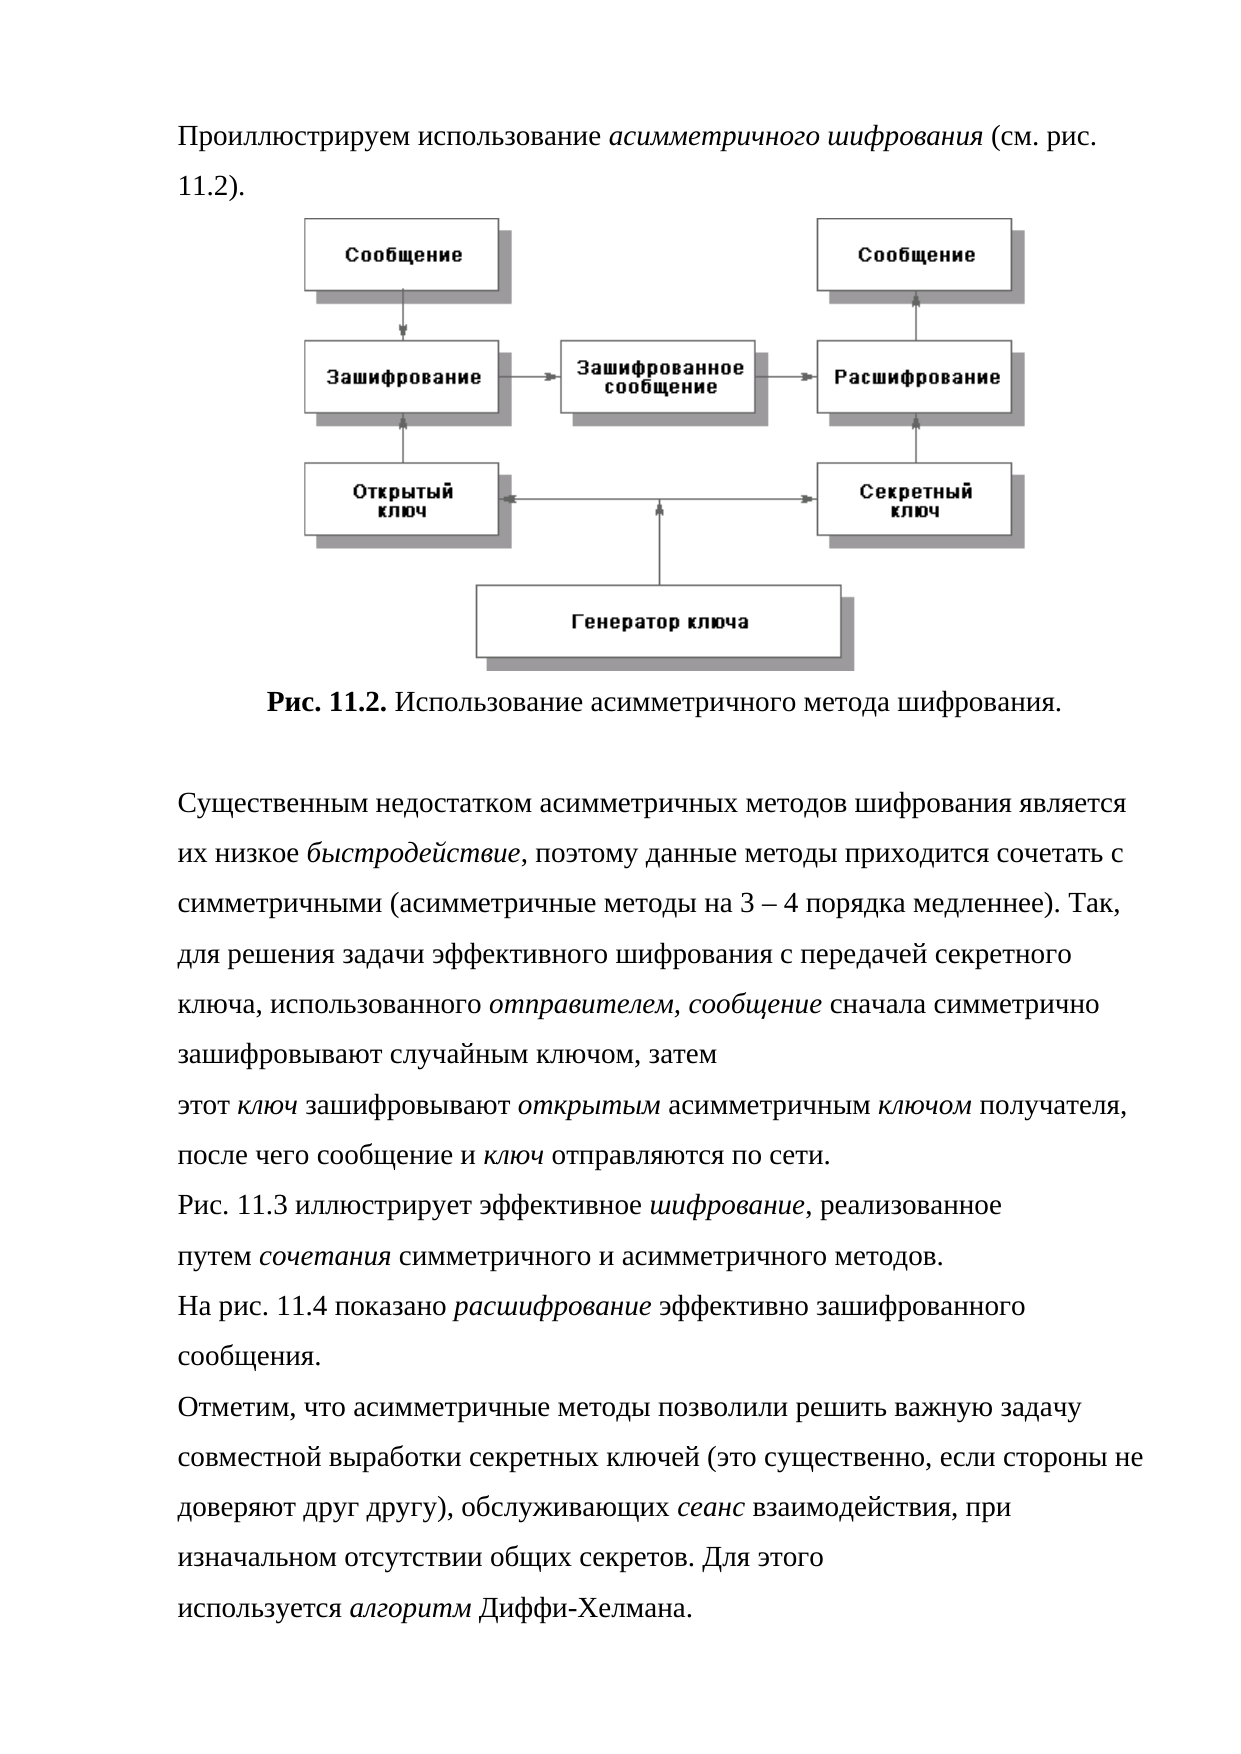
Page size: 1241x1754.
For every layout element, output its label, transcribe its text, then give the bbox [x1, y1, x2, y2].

text Рис. 11.2. Использование асимметричного метода шифрования. [177, 684, 1152, 718]
text Проиллюстрируем использование асимметричного шифрования (см. рис. 11.2). [177, 118, 1152, 202]
picture [304, 218, 1025, 671]
text Отметим, что асимметричные методы позволили решить важную задачу совместной выработки секретных ключей (это существенно, если стороны не доверяют друг другу), обслуживающих сеанс взаимодействия, при изначальном отсутствии общих секретов. Для этого используется алгоритм Диффи-Хелмана. [177, 1389, 1152, 1623]
text На рис. 11.4 показано расшифрование эффективно зашифрованного сообщения. [177, 1288, 1152, 1372]
text Рис. 11.3 иллюстрирует эффективное шифрование, реализованное путем сочетания симметричного и асимметричного методов. [177, 1187, 1152, 1271]
text Существенным недостатком асимметричных методов шифрования является их низкое быстродействие, поэтому данные методы приходится сочетать с симметричными (асимметричные методы на 3 – 4 порядка медленнее). Так, для решения задачи эффективного шифрования с передачей секретного ключа, использованного отправителем, сообщение сначала симметрично зашифровывают случайным ключом, затем этот ключ зашифровывают открытым асимметричным ключом получателя, после чего сообщение и ключ отправляются по сети. [177, 785, 1152, 1171]
